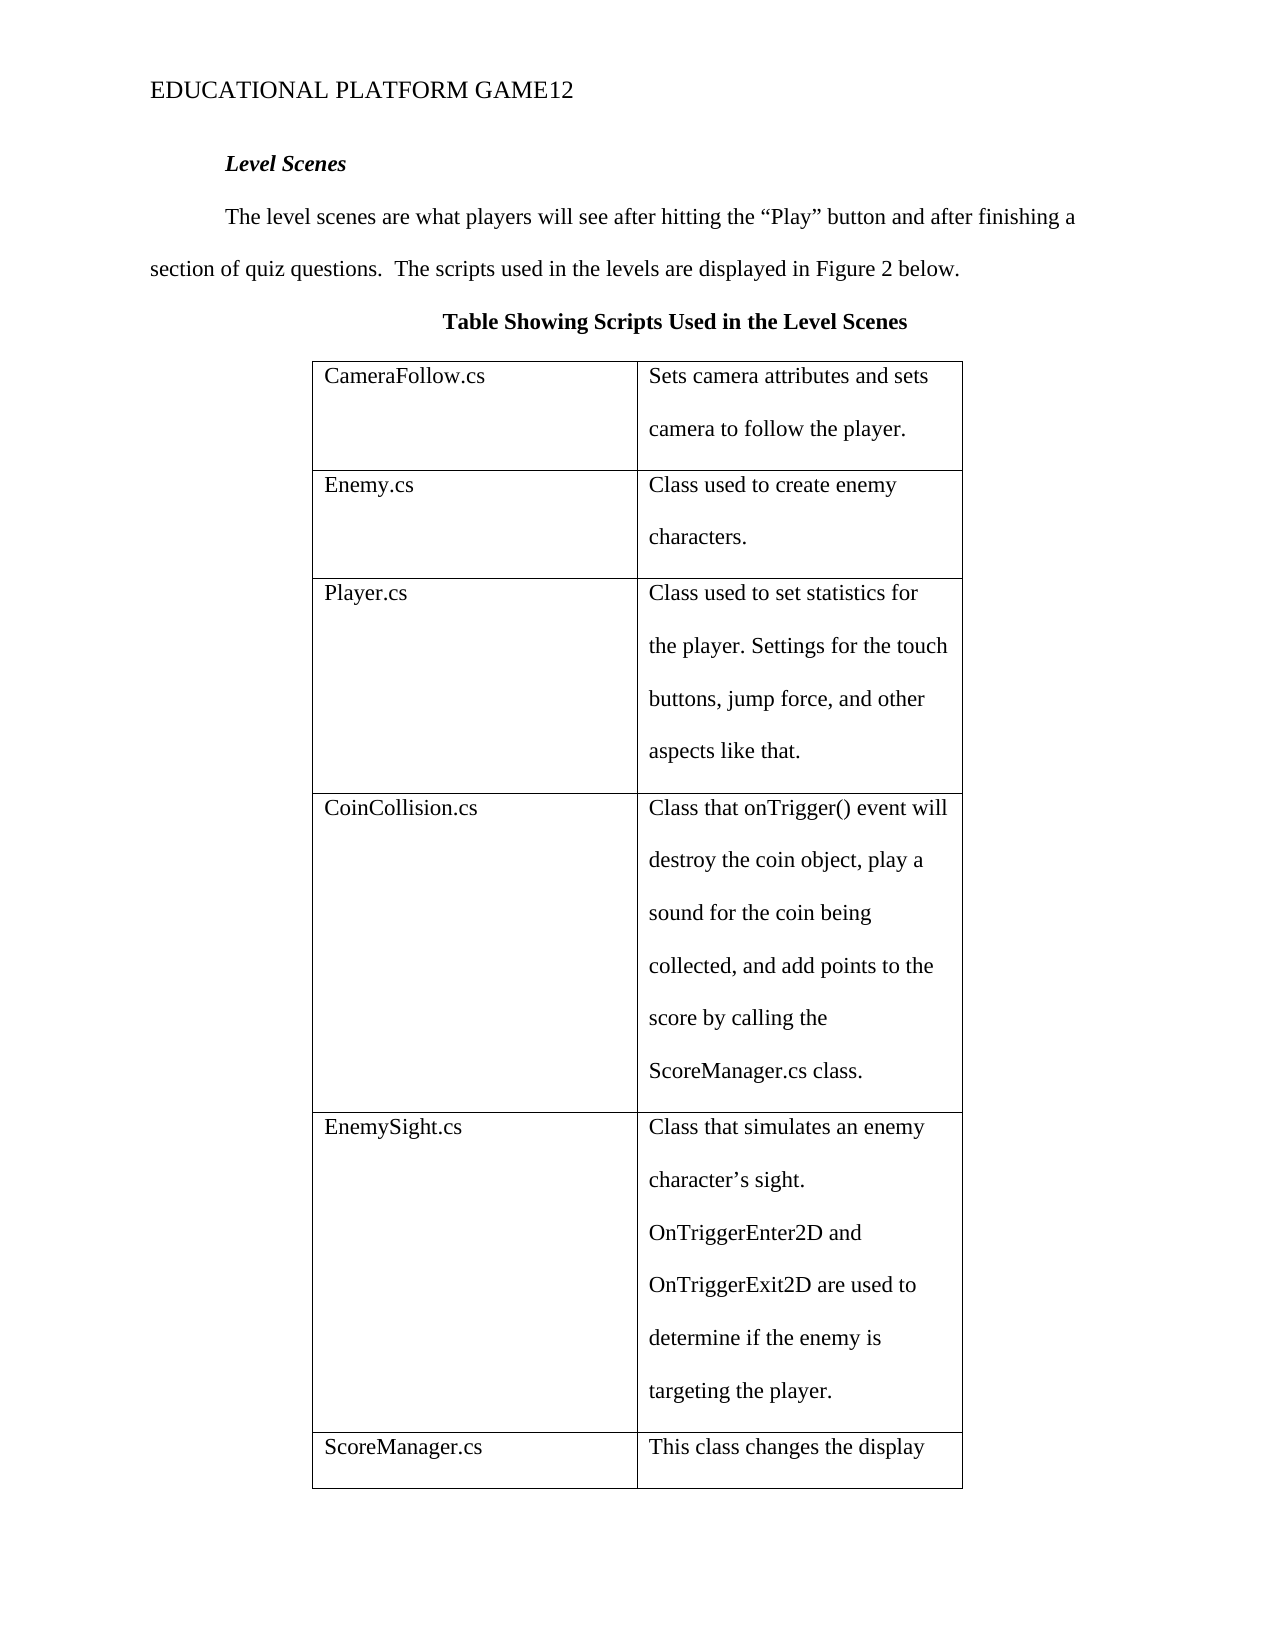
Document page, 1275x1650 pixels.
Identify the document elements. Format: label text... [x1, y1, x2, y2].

table_cell Player.cs [313, 579, 637, 792]
table_header CameraFollow.cs [313, 362, 637, 469]
table_header Sets camera attributes and sets camera to follow the player. [638, 362, 962, 469]
table_cell ScoreManager.cs [313, 1433, 637, 1488]
table_cell Class used to set statistics for the player. Settings for the touch buttons, jump force, and other aspects like that. [638, 579, 962, 792]
table_cell Class that onTrigger() event will destroy the coin object, play a sound for the coin being collected, and add points to the score by calling the ScoreManager.cs class. [638, 794, 962, 1112]
text Table Showing Scripts Used in the Level Scenes [150, 308, 1125, 334]
table_cell Class used to create enemy characters. [638, 471, 962, 578]
table_cell Enemy.cs [313, 471, 637, 578]
table_cell CoinCollision.cs [313, 794, 637, 1112]
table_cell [638, 1433, 962, 1488]
table_cell EnemySight.cs [313, 1113, 637, 1432]
table_cell Class that simulates an enemy character’s sight. OnTriggerEnter2D and OnTriggerExit2D are used to determine if the enemy is targeting the player. [638, 1113, 962, 1432]
text The level scenes are what players will see after hitting the “Play” button and after finishing a section of quiz questions. The scripts used in the levels are displayed in Figure 2 below. [150, 203, 1125, 282]
subtitle Level Scenes [150, 150, 1125, 176]
